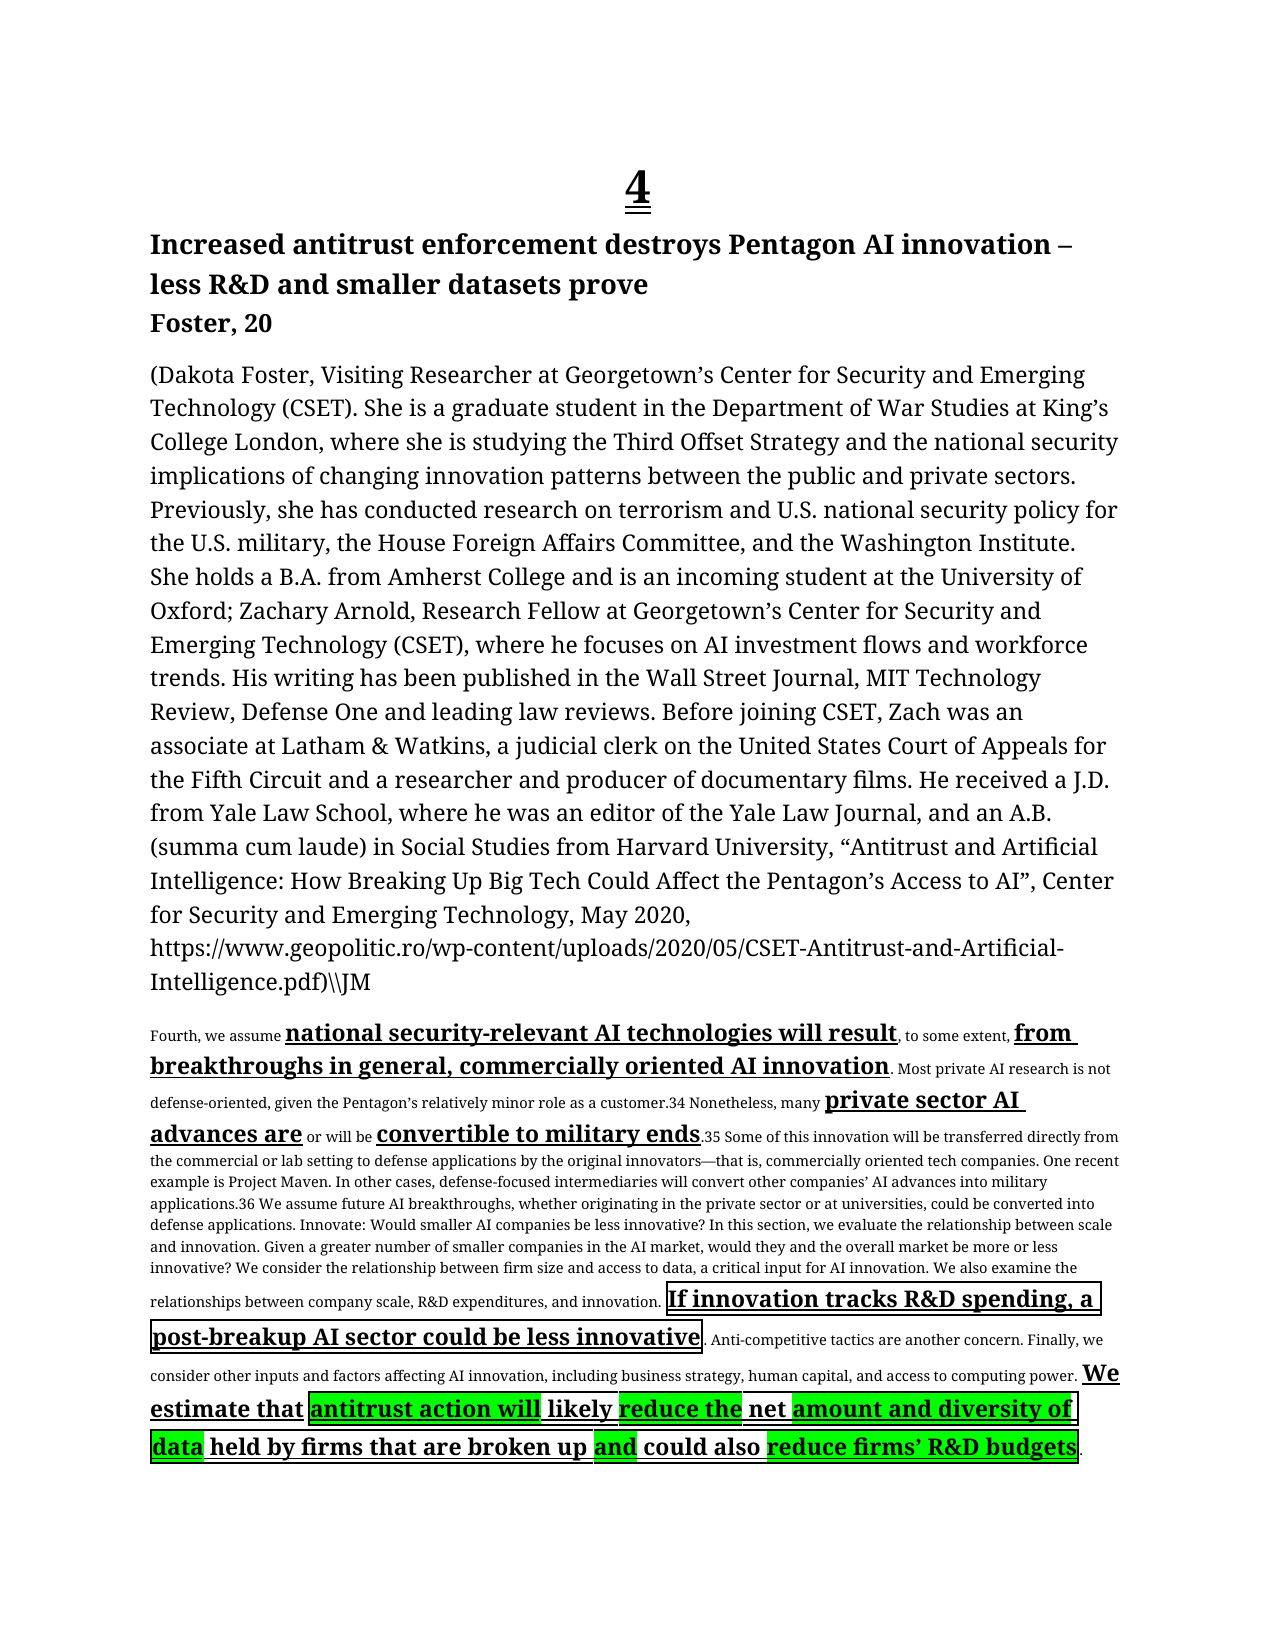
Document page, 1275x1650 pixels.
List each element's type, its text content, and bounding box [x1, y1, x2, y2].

text (Dakota Foster, Visiting Researcher at Georgetown’s Center for Security and Emerging Technology (CSET). She is a graduate student in the Department of War Studies at King’s College London, where she is studying the Third Offset Strategy and the national security implications of changing innovation patterns between the public and private sectors. Previously, she has conducted research on terrorism and U.S. national security policy for the U.S. military, the House Foreign Affairs Committee, and the Washington Institute. She holds a B.A. from Amherst College and is an incoming student at the University of Oxford; Zachary Arnold, Research Fellow at Georgetown’s Center for Security and Emerging Technology (CSET), where he focuses on AI investment flows and workforce trends. His writing has been published in the Wall Street Journal, MIT Technology Review, Defense One and leading law reviews. Before joining CSET, Zach was an associate at Latham & Watkins, a judicial clerk on the United States Court of Appeals for the Fifth Circuit and a researcher and producer of documentary films. He received a J.D. from Yale Law School, where he was an editor of the Yale Law Journal, and an A.B. (summa cum laude) in Social Studies from Harvard University, “Antitrust and Artificial Intelligence: How Breaking Up Big Tech Could Affect the Pentagon’s Access to AI”, Center for Security and Emerging Technology, May 2020, https://www.geopolitic.ro/wp-content/uploads/2020/05/CSET-Antitrust-and-Artificial-Intelligence.pdf)\\JM [150, 359, 1125, 997]
text Foster, 20 [150, 305, 1125, 339]
subtitle 4 [150, 154, 1125, 217]
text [150, 1017, 1125, 1464]
subtitle Increased antitrust enforcement destroys Pentagon AI innovation – less R&D and smaller datasets prove [150, 226, 1125, 302]
